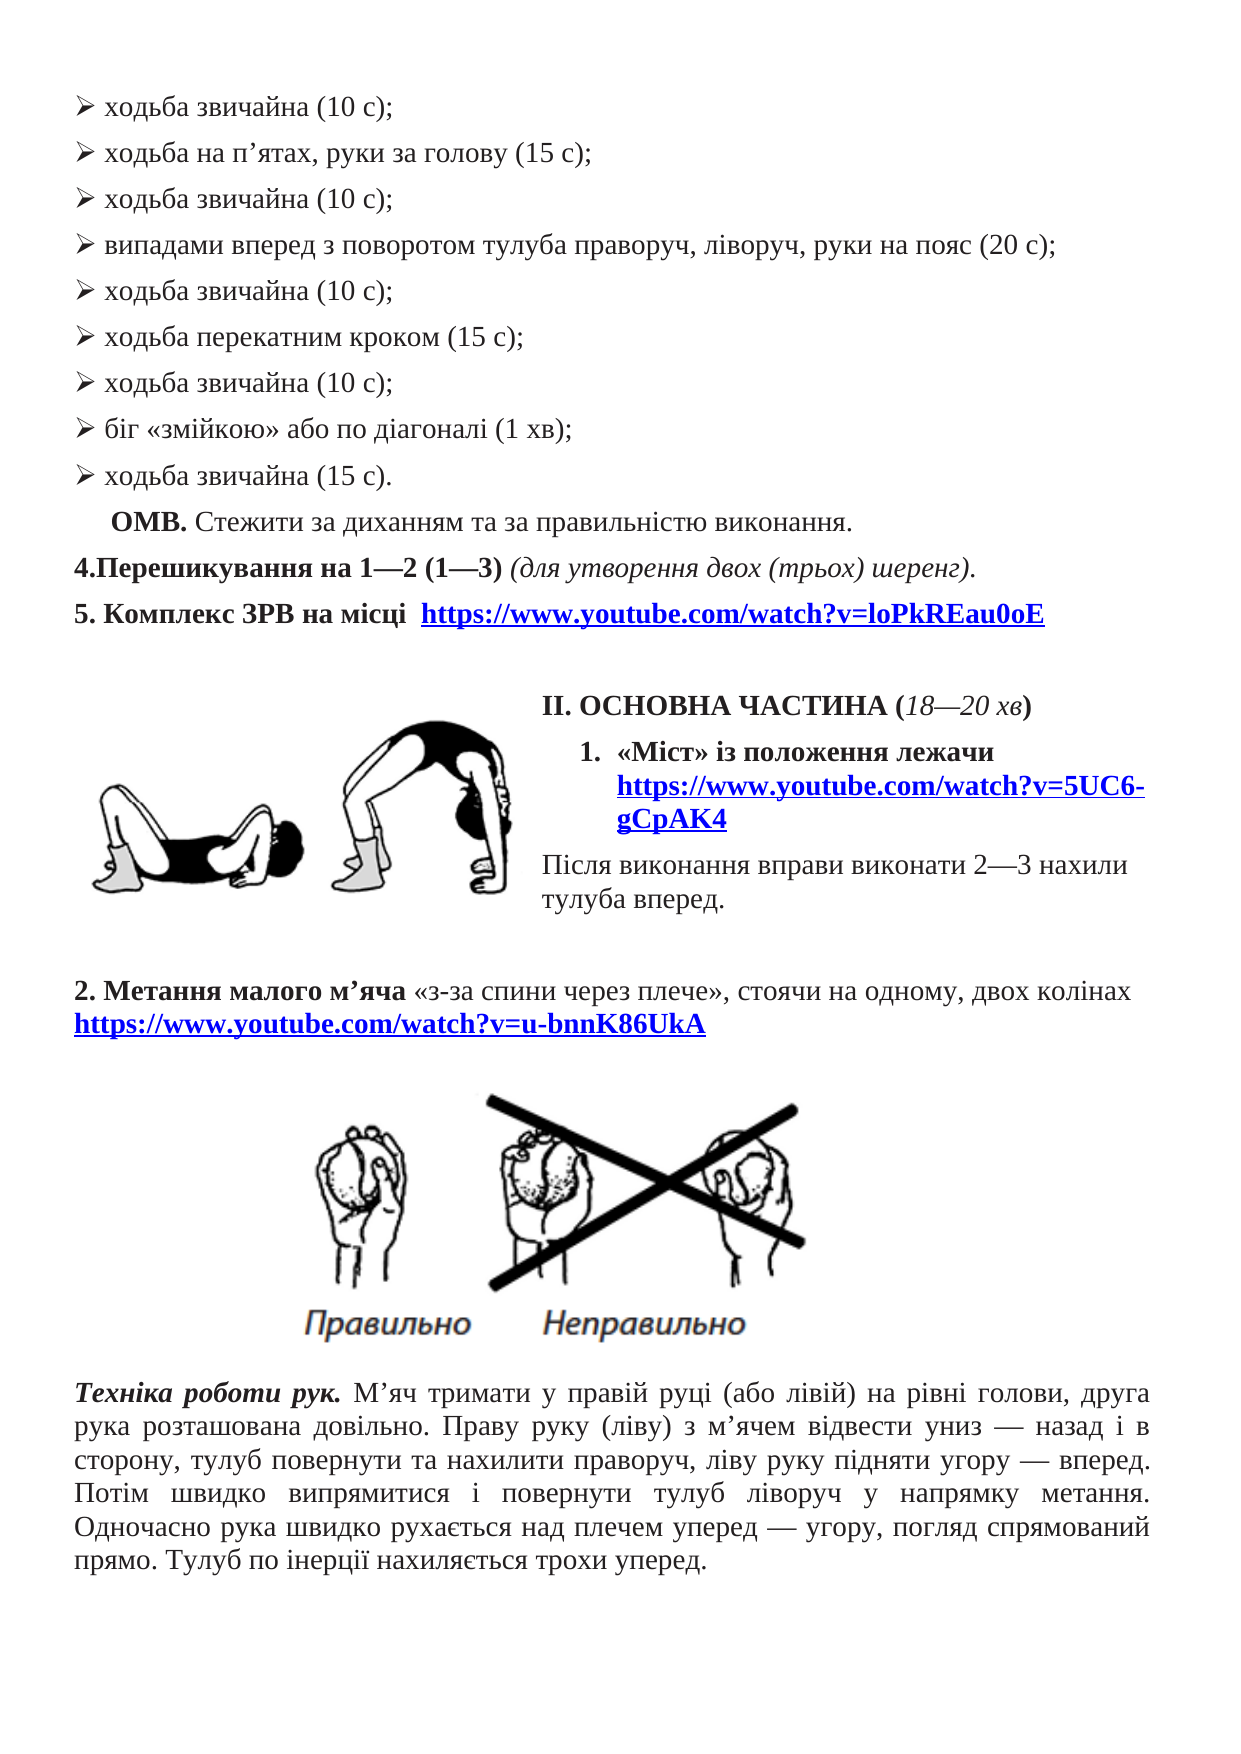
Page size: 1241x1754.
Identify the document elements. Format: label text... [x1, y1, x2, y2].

list ходьба звичайна (15 с). [74, 458, 1152, 491]
list ходьба звичайна (10 с); [74, 273, 1152, 307]
text 4.Перешикування на 1—2 (1—3) (для утворення двох (трьох) шеренг). [74, 550, 1152, 583]
list ходьба звичайна (10 с); [74, 366, 1152, 399]
text Техніка роботи рук. М’яч тримати у правій руці (або лівій) на рівні голови, друга рука розташована довільно. Праву руку (ліву) з м’ячем відвести униз — назад і в сторону, тулуб повернути та нахилити праворуч, ліву руку підняти угору — вперед. Потім швидко випрямитися і повернути тулуб ліворуч у напрямку метання. Одночасно рука швидко рухається над плечем уперед — угору, погляд спрямований прямо. Тулуб по інерції нахиляється трохи уперед. [74, 1375, 1152, 1576]
list «Міст» із положення лежачи https://www.youtube.com/watch?v=5UC6-gCpAK4 [523, 734, 1152, 835]
list ходьба перекатним кроком (15 с); [74, 319, 1152, 353]
list біг «змійкою» або по діагоналі (1 хв); [74, 412, 1152, 445]
text 2. Метання малого м’яча «з-за спини через плече», стоячи на одному, двох колінах https://www.youtube.com/watch?v=u-bnnK86UkA [74, 973, 1152, 1040]
list ходьба звичайна (10 с); [74, 181, 1152, 214]
picture [256, 1055, 823, 1360]
text 5. Комплекс ЗРВ на місці https://www.youtube.com/watch?v=loPkREau0oE [74, 596, 1152, 629]
text Після виконання вправи виконати 2—3 нахили тулуба вперед. [523, 847, 1152, 914]
text ІІ. ОСНОВНА ЧАСТИНА (18—20 хв) [74, 688, 1152, 722]
text ОМВ. Стежити за диханням та за правильністю виконання. [74, 504, 1152, 537]
list ходьба звичайна (10 с); [74, 89, 1152, 122]
list випадами вперед з поворотом тулуба праворуч, ліворуч, руки на пояс (20 с); [74, 227, 1152, 261]
picture [56, 713, 523, 939]
list ходьба на п’ятах, руки за голову (15 с); [74, 135, 1152, 168]
